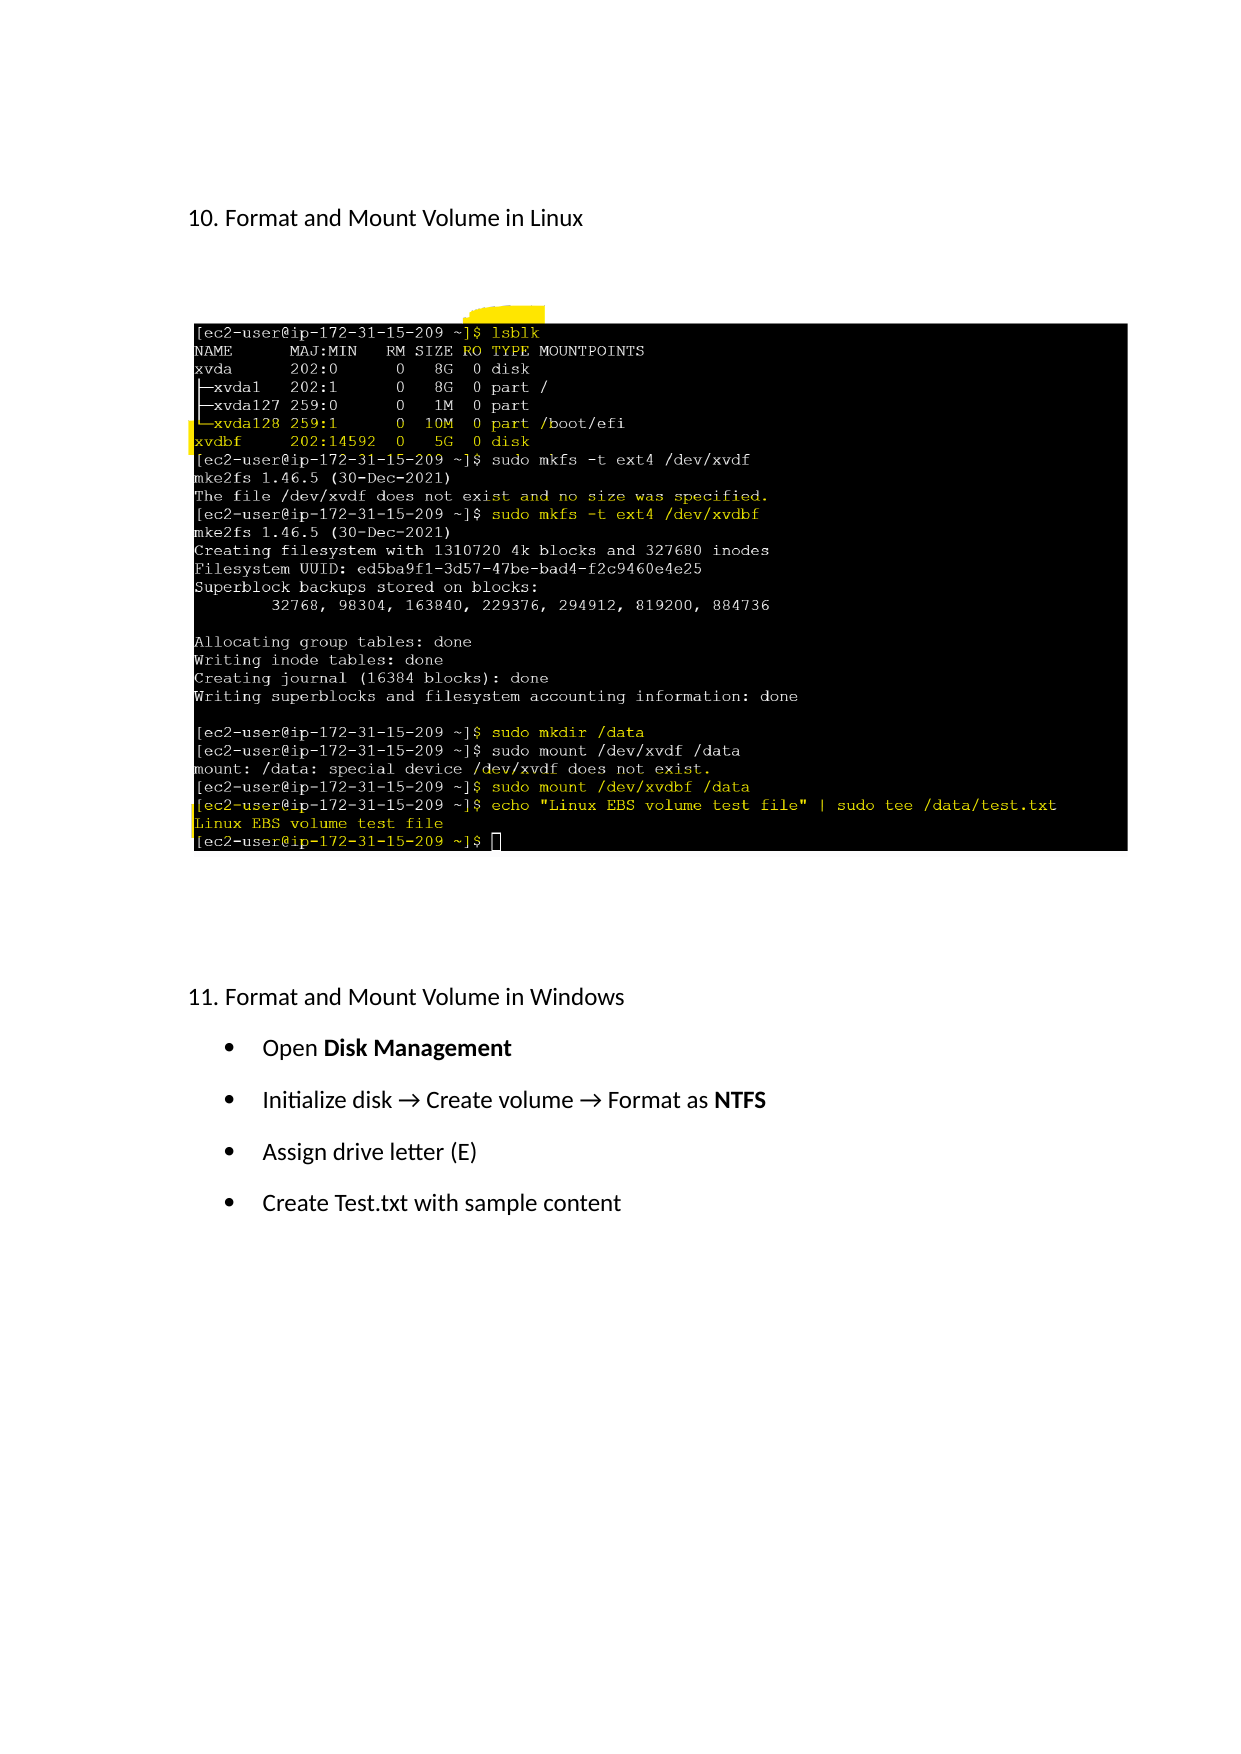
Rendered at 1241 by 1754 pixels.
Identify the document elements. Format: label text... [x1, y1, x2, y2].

list Create Test.txt with sample content [225, 1187, 1090, 1218]
list Assign drive letter (E) [225, 1136, 1090, 1166]
picture [187, 305, 1128, 857]
list Open Disk Management [225, 1032, 1090, 1063]
list Initialize disk → Create volume → Format as NTFS [225, 1084, 1090, 1114]
list Format and Mount Volume in Linux [187, 202, 1090, 232]
list Format and Mount Volume in Windows [187, 981, 1090, 1011]
